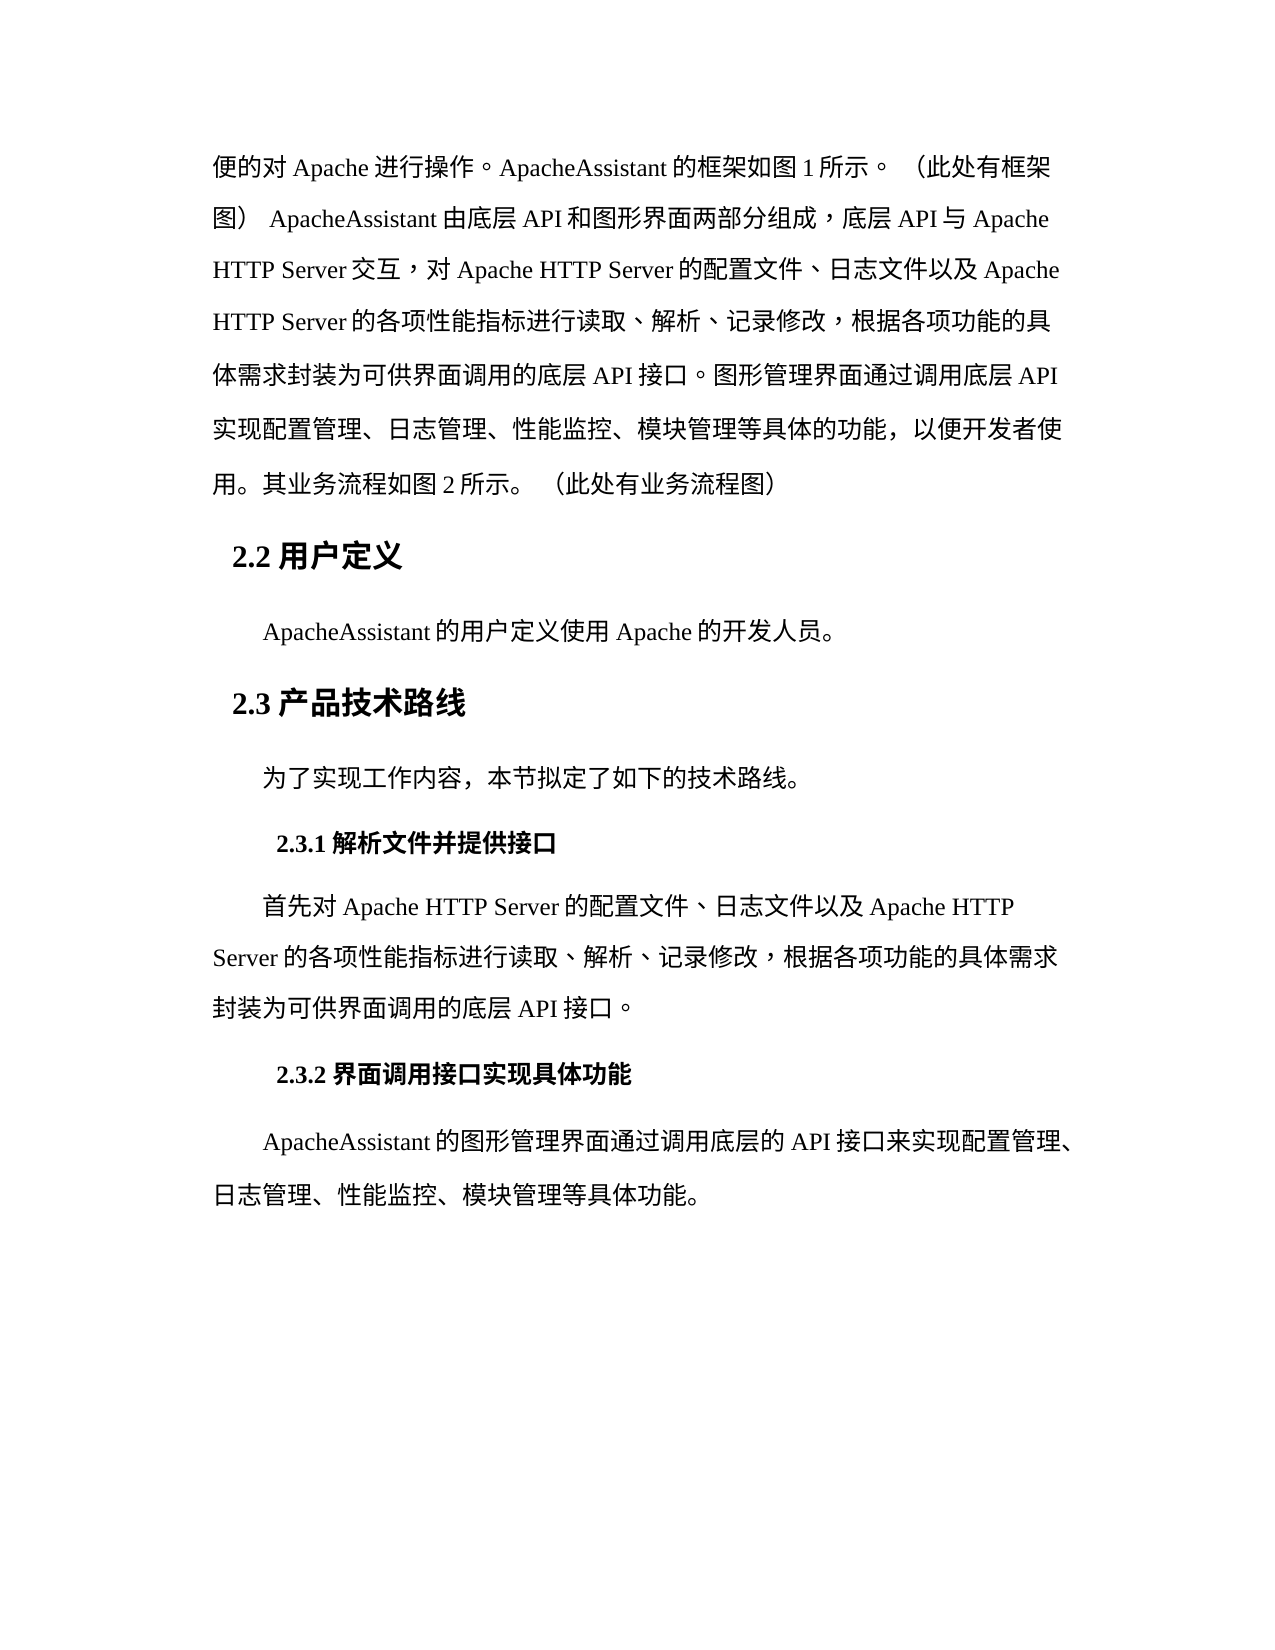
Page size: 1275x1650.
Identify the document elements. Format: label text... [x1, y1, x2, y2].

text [212, 150, 1062, 500]
text ApacheAssistant的用户定义使用Apache的开发人员。 [212, 611, 1062, 647]
text 首先对Apache HTTP Server的配置文件、日志文件以及Apache HTTP Server的各项性能指标进行读取、解析、记录修改，根据各项功能的具体需求封装为可供界面调用的底层API接口。 [212, 889, 1062, 1025]
subtitle 2.2 用户定义 [232, 531, 1062, 576]
text ApacheAssistant的图形管理界面通过调用底层的API接口来实现配置管理、日志管理、性能监控、模块管理等具体功能。 [212, 1121, 1062, 1212]
subtitle 2.3.2 界面调用接口实现具体功能 [276, 1054, 1062, 1091]
text 为了实现工作内容，本节拟定了如下的技术路线。 [212, 758, 1062, 795]
subtitle 2.3.1 解析文件并提供接口 [276, 825, 1062, 859]
subtitle 2.3 产品技术路线 [232, 678, 1062, 723]
